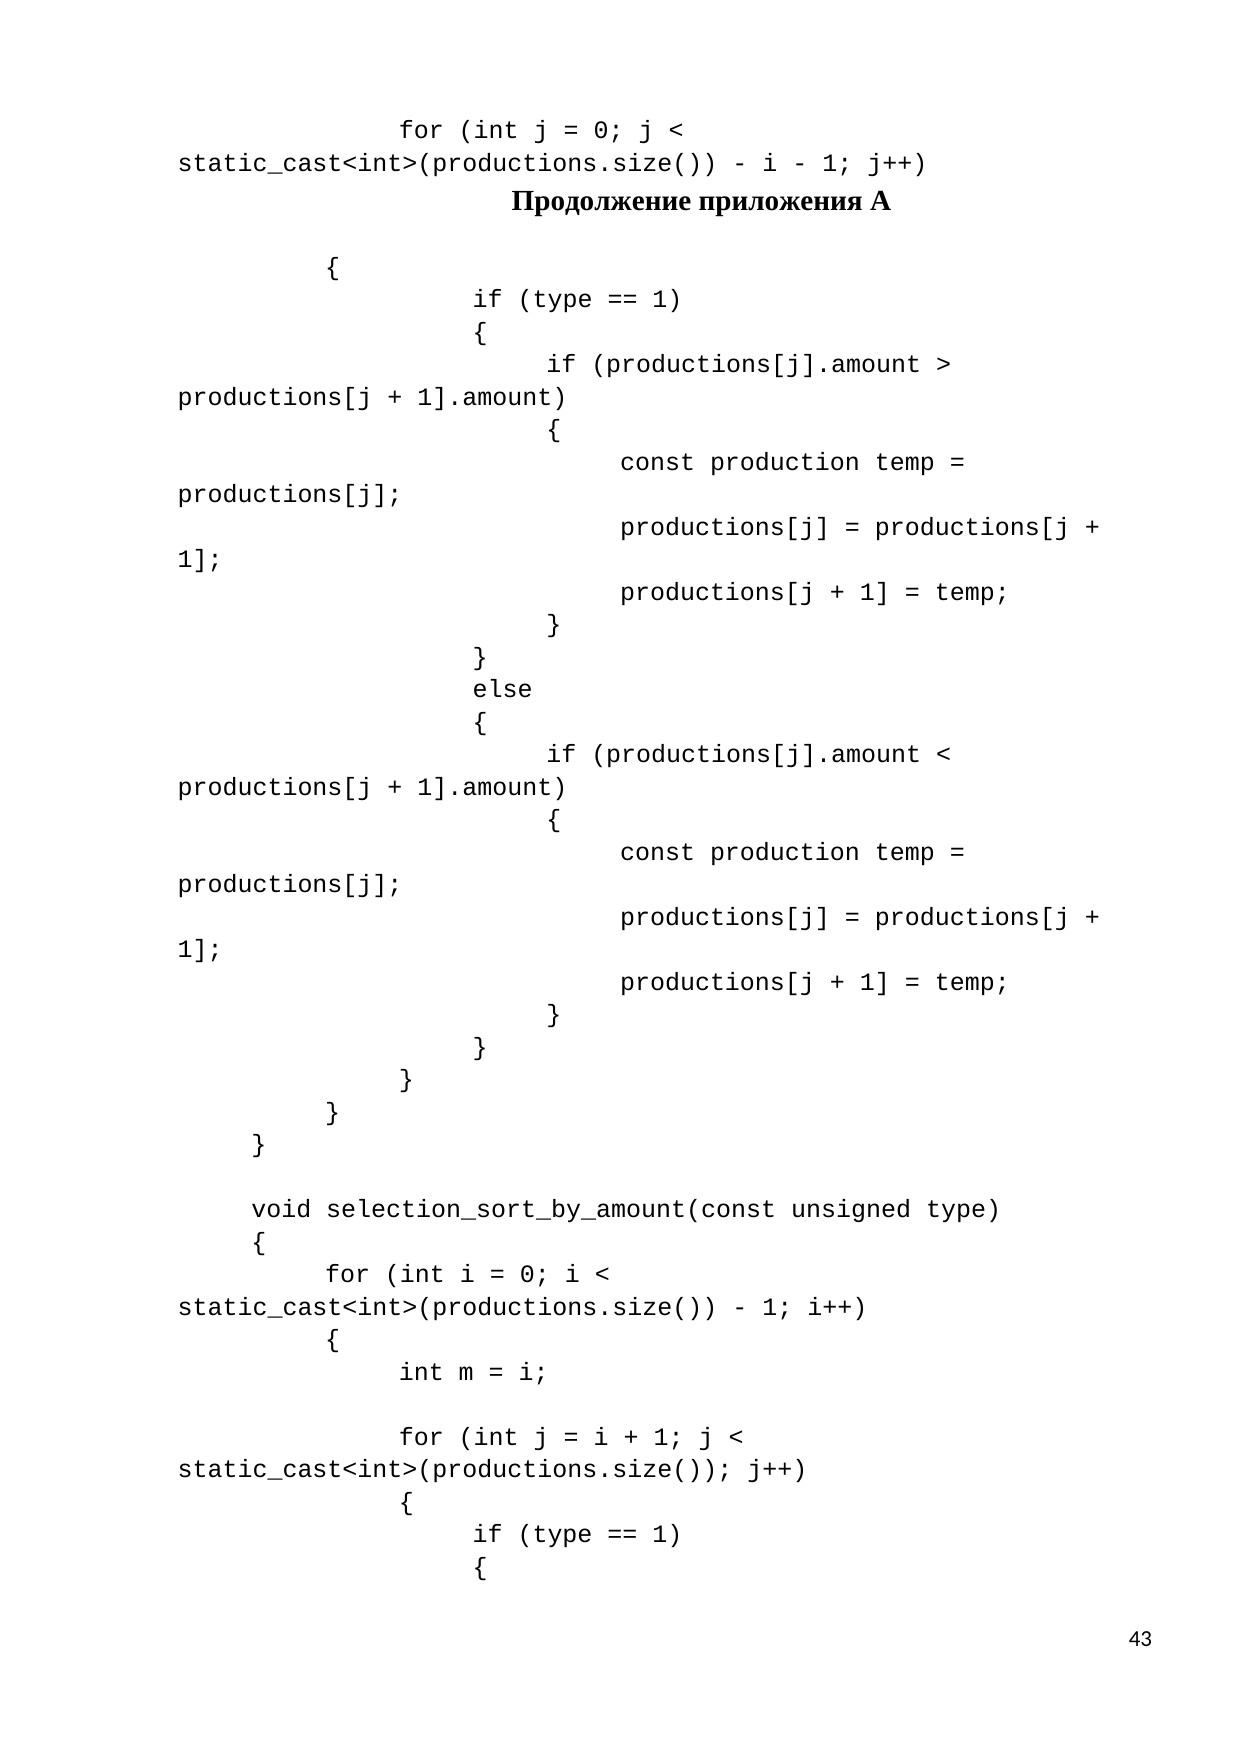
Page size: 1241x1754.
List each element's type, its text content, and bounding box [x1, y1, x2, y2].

text { [177, 709, 1152, 737]
text { [177, 417, 1152, 445]
text productions[j] = productions[j + 1]; [177, 514, 1152, 575]
text Продолжение приложения А [177, 183, 1152, 217]
text void selection_sort_by_amount(const unsigned type) [177, 1197, 1152, 1225]
text } [177, 644, 1152, 672]
text } [177, 1099, 1152, 1127]
text else [177, 677, 1152, 705]
text if (type == 1) [177, 287, 1152, 315]
text if (productions[j].amount < productions[j + 1].amount) [177, 742, 1152, 802]
text } [177, 612, 1152, 640]
text for (int j = 0; j < static_cast<int>(productions.size()) - i - 1; j++) [177, 118, 1152, 179]
text } [177, 1034, 1152, 1062]
text if (productions[j].amount > productions[j + 1].amount) [177, 352, 1152, 412]
text } [177, 1132, 1152, 1160]
text const production temp = productions[j]; [177, 449, 1152, 510]
text if (type == 1) [177, 1522, 1152, 1550]
text const production temp = productions[j]; [177, 839, 1152, 900]
text } [177, 1002, 1152, 1030]
text { [177, 1229, 1152, 1257]
text { [177, 254, 1152, 282]
text { [177, 1554, 1152, 1582]
text { [177, 1489, 1152, 1517]
text } [177, 1067, 1152, 1095]
text for (int i = 0; i < static_cast<int>(productions.size()) - 1; i++) [177, 1262, 1152, 1322]
text productions[j + 1] = temp; [177, 579, 1152, 607]
text { [177, 1327, 1152, 1355]
text int m = i; [177, 1359, 1152, 1387]
text { [177, 807, 1152, 835]
text productions[j] = productions[j + 1]; [177, 904, 1152, 965]
text for (int j = i + 1; j < static_cast<int>(productions.size()); j++) [177, 1424, 1152, 1485]
text productions[j + 1] = temp; [177, 969, 1152, 997]
text { [177, 319, 1152, 347]
